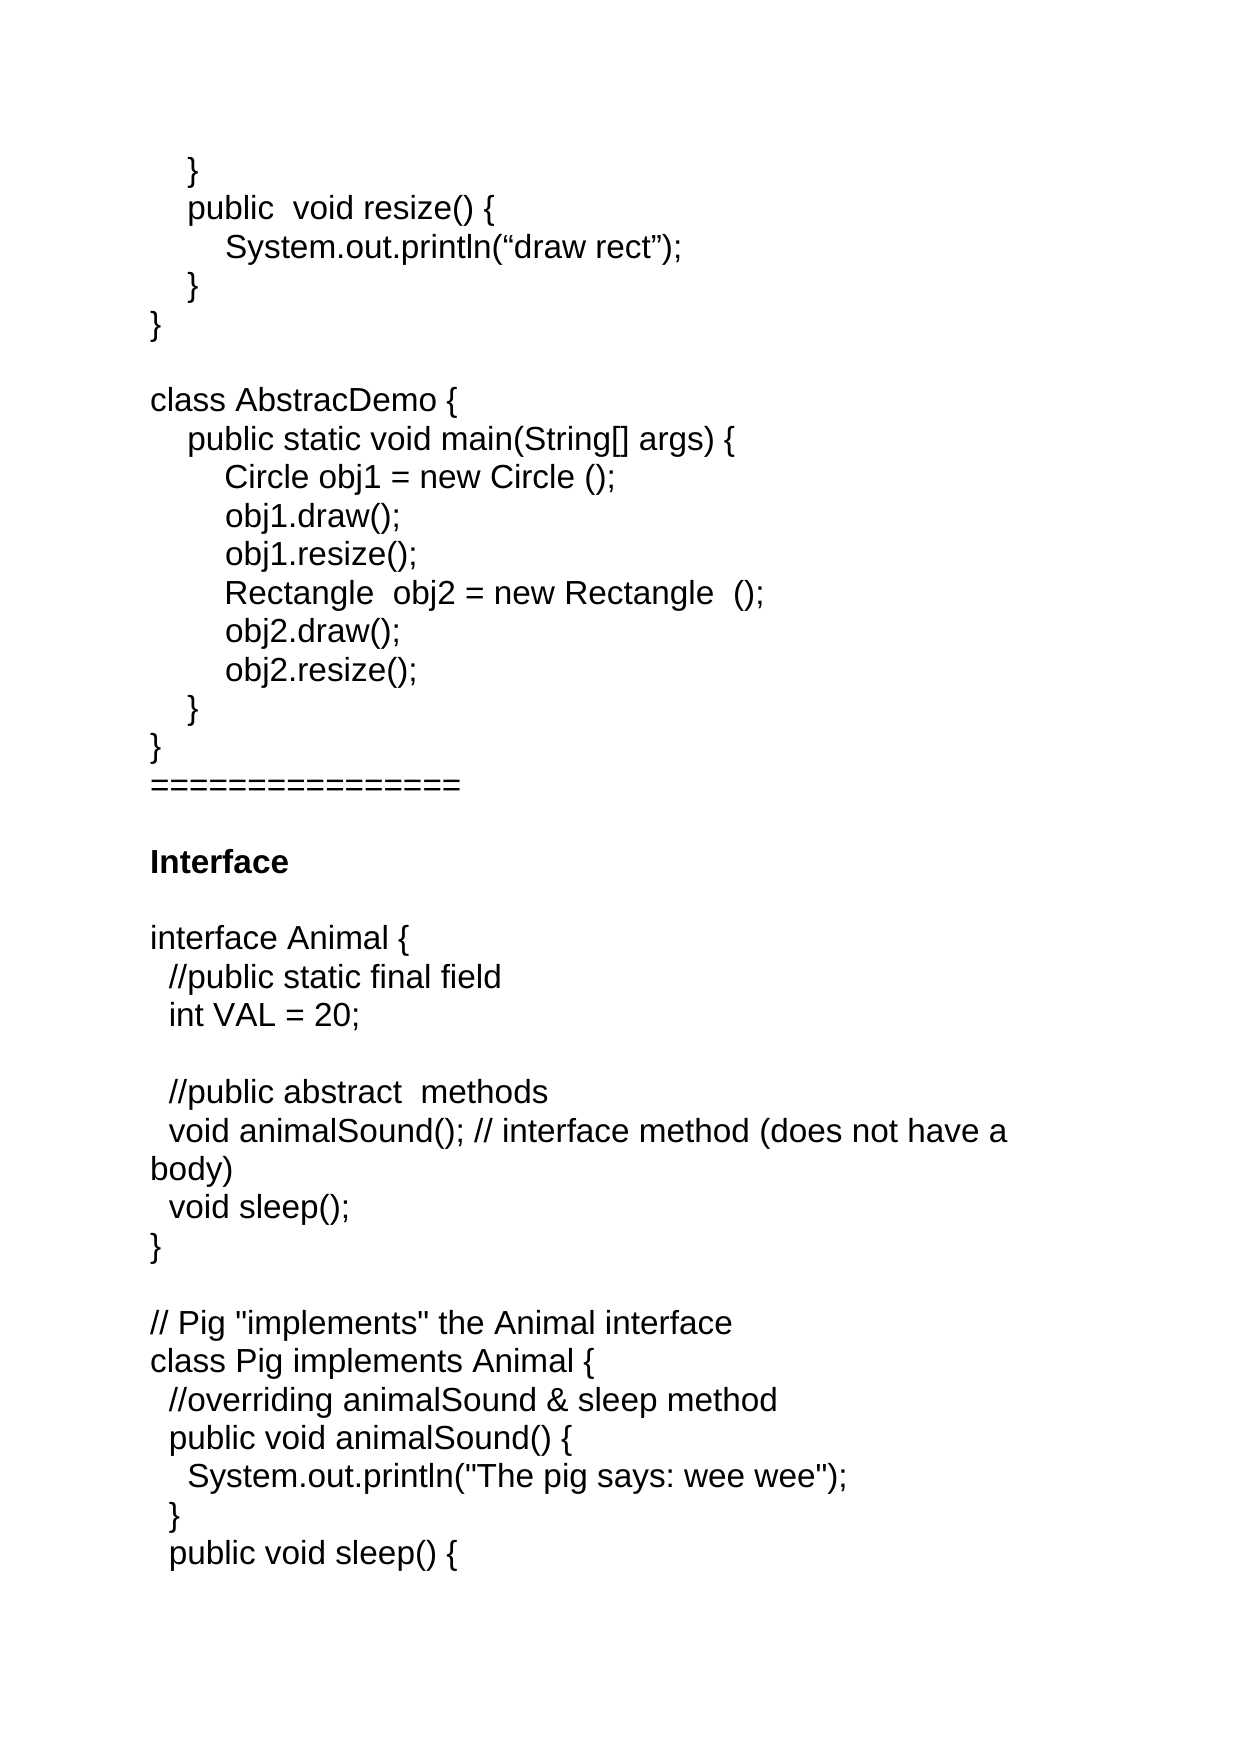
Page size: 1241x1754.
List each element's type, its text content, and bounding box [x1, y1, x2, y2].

text Rectangle obj2 = new Rectangle (); [150, 573, 1090, 611]
text public void resize() { [150, 188, 1090, 227]
text //public abstract methods [150, 1072, 1090, 1111]
text obj2.resize(); [150, 649, 1090, 688]
text } [150, 150, 1090, 188]
text public void sleep() { [150, 1533, 1090, 1572]
text } [150, 1495, 1090, 1533]
text class AbstracDemo { [150, 381, 1090, 419]
text interface Animal { [150, 918, 1090, 957]
text public void animalSound() { [150, 1418, 1090, 1456]
text int VAL = 20; [150, 995, 1090, 1034]
text // Pig "implements" the Animal interface [150, 1303, 1090, 1341]
text ================ [150, 765, 1090, 803]
text //public static final field [150, 957, 1090, 995]
text obj1.draw(); [150, 496, 1090, 534]
text System.out.println(“draw rect”); [150, 227, 1090, 265]
text obj2.draw(); [150, 611, 1090, 649]
text obj1.resize(); [150, 534, 1090, 573]
text void animalSound(); // interface method (does not have a body) [150, 1111, 1090, 1187]
text } [150, 1226, 1090, 1264]
text } [150, 688, 1090, 726]
text } [150, 265, 1090, 304]
text //overriding animalSound & sleep method [150, 1379, 1090, 1418]
text class Pig implements Animal { [150, 1341, 1090, 1379]
text System.out.println("The pig says: wee wee"); [150, 1456, 1090, 1495]
text Circle obj1 = new Circle (); [150, 457, 1090, 496]
text } [150, 304, 1090, 342]
text public static void main(String[] args) { [150, 419, 1090, 457]
text Interface [150, 842, 1090, 880]
text void sleep(); [150, 1187, 1090, 1226]
text } [150, 726, 1090, 765]
